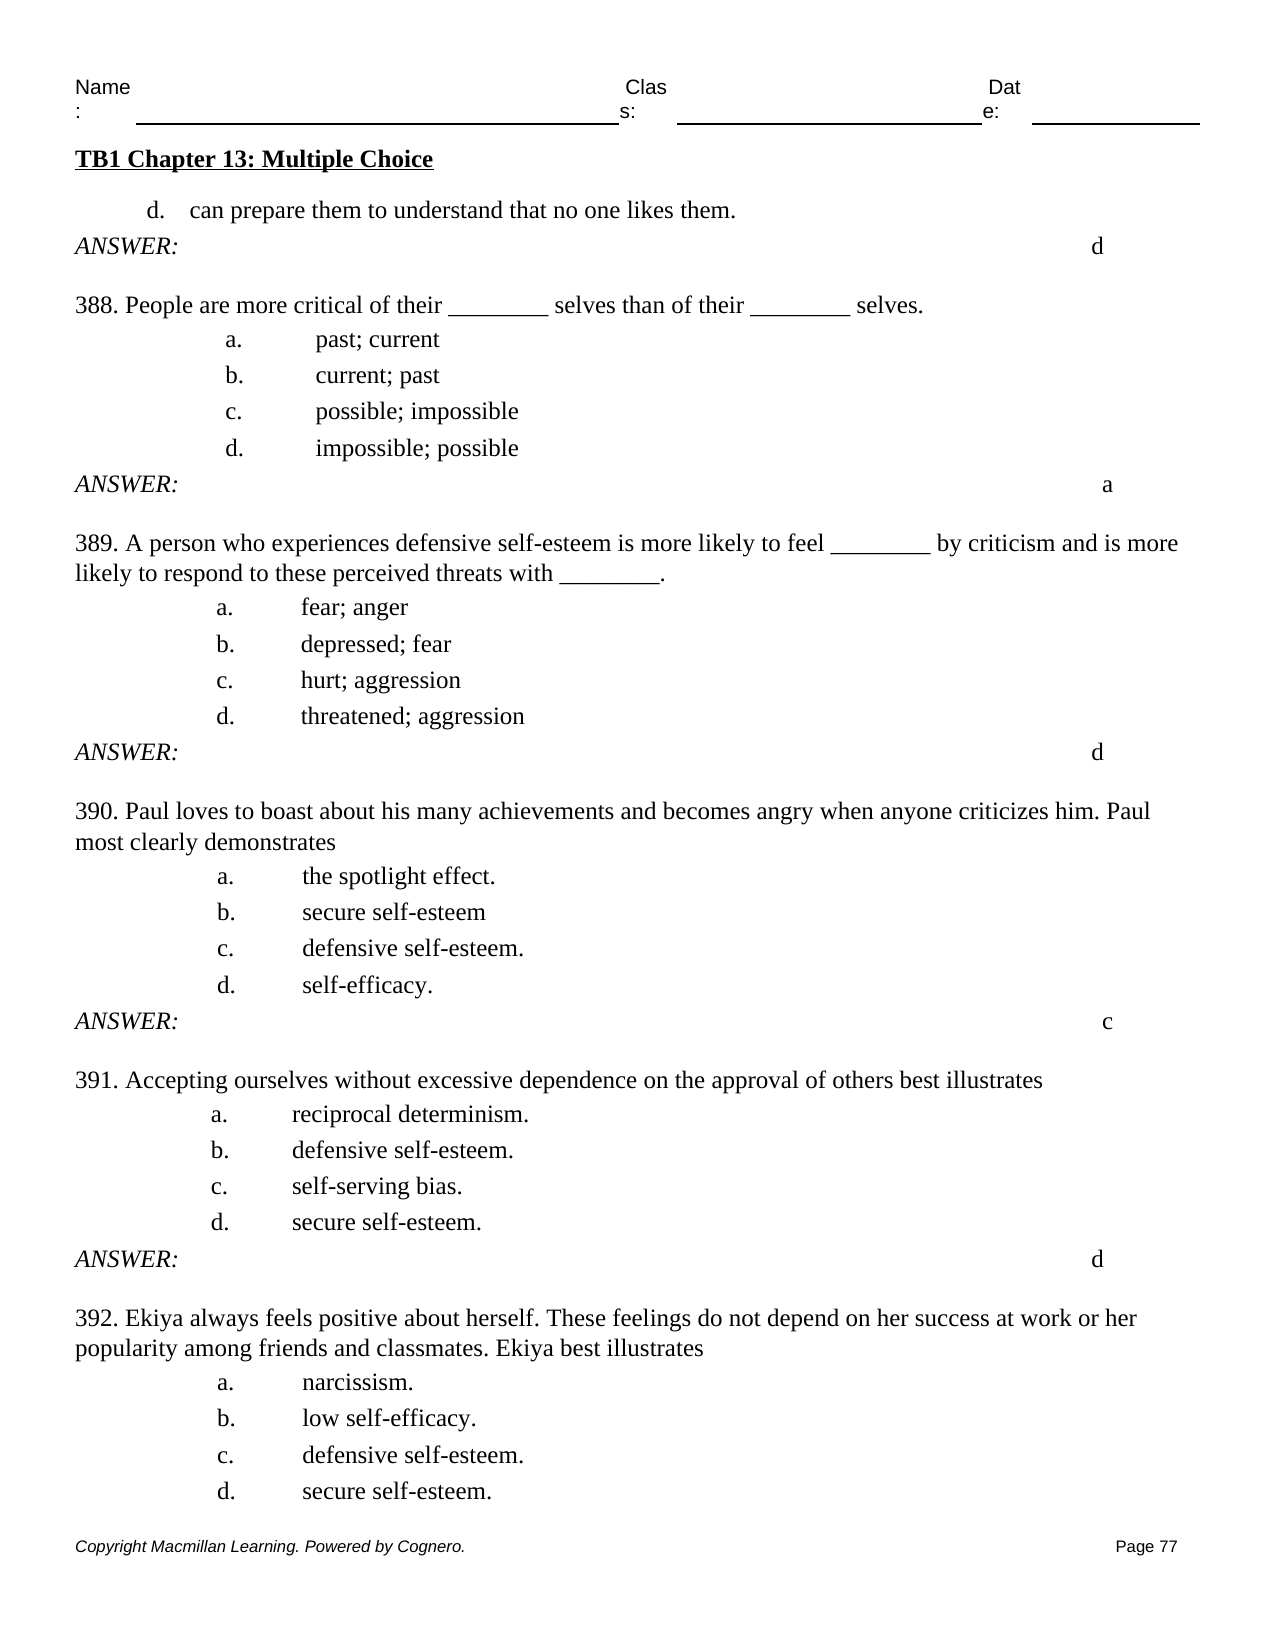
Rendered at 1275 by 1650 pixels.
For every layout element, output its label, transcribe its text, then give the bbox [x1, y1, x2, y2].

table_header 391. Accepting ourselves without excessive dependence on the approval of others best illustrates [75, 1065, 1200, 1276]
table_header 388. People are more critical of their ________ selves than of their ________ selves. [75, 290, 1200, 501]
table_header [75, 1303, 1200, 1509]
table_header 389. A person who experiences defensive self-esteem is more likely to feel ________ by criticism and is more likely to respond to these perceived threats with ________. [75, 528, 1200, 769]
table_header 390. Paul loves to boast about his many achievements and becomes angry when anyone criticizes him. Paul most clearly demonstrates [75, 796, 1200, 1038]
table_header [75, 192, 1200, 263]
